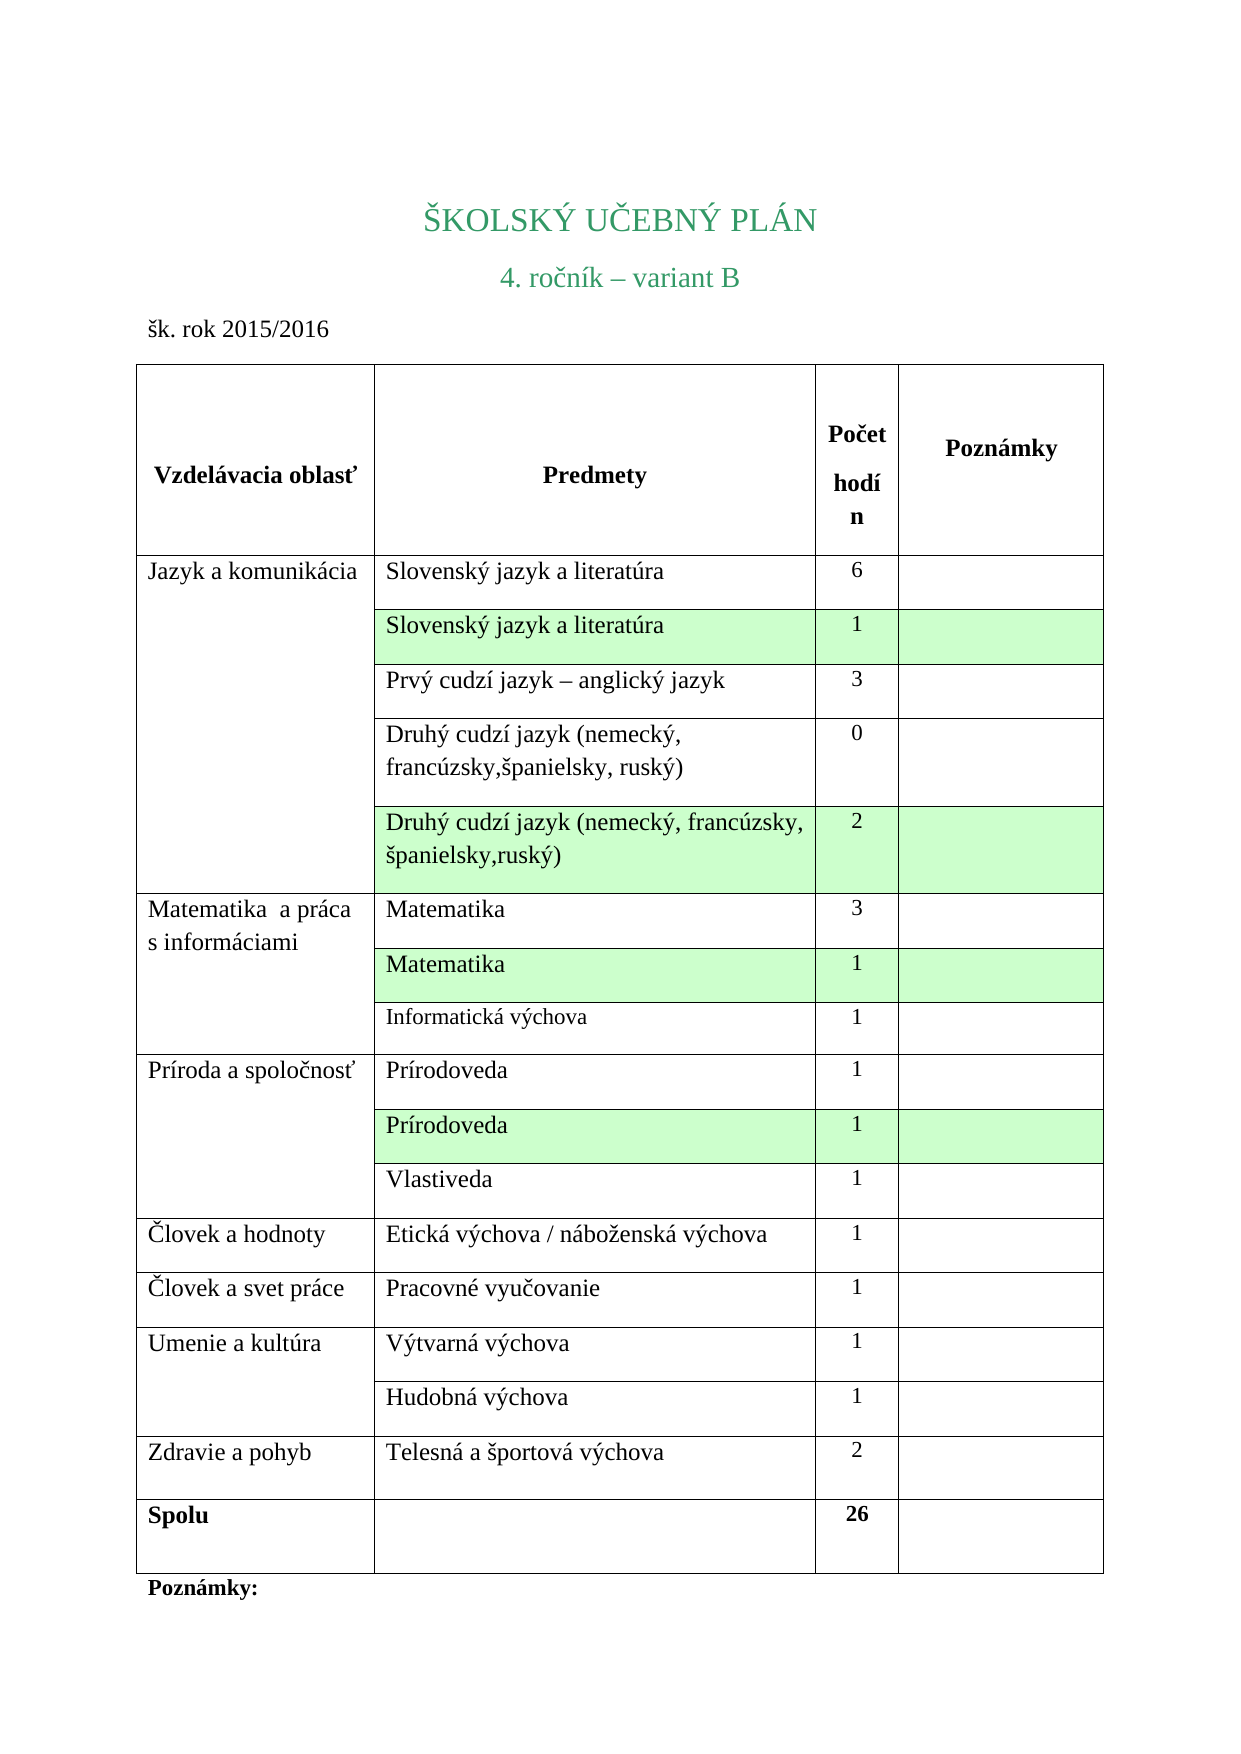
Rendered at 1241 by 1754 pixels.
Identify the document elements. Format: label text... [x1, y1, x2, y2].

table_cell Vlastiveda [375, 1164, 815, 1218]
table_cell 3 [816, 665, 898, 718]
table_cell Druhý cudzí jazyk (nemecký, francúzsky, španielsky,ruský) [375, 807, 815, 893]
table_cell [899, 949, 1103, 1002]
table_cell [375, 1500, 815, 1573]
table_cell [899, 1328, 1103, 1381]
table_cell [899, 1500, 1103, 1573]
table_cell [899, 665, 1103, 718]
table_cell [899, 807, 1103, 893]
table_cell Matematika a práca s informáciami [137, 894, 374, 1054]
table_cell 1 [816, 1164, 898, 1218]
table_cell Matematika [375, 894, 815, 948]
table_cell Umenie a kultúra [137, 1328, 374, 1436]
table_cell Pracovné vyučovanie [375, 1273, 815, 1327]
table_cell [899, 1164, 1103, 1218]
table_cell Prvý cudzí jazyk – anglický jazyk [375, 665, 815, 718]
table_cell 6 [816, 556, 898, 609]
table_cell Telesná a športová výchova [375, 1437, 815, 1499]
table_cell Prírodoveda [375, 1110, 815, 1163]
table_cell Matematika [375, 949, 815, 1002]
table_cell 2 [816, 1437, 898, 1499]
table_cell 1 [816, 1055, 898, 1109]
table_cell 1 [816, 1219, 898, 1272]
table_cell Výtvarná výchova [375, 1328, 815, 1381]
table_header Predmety [375, 365, 815, 555]
table_cell Slovenský jazyk a literatúra [375, 610, 815, 664]
table_cell Druhý cudzí jazyk (nemecký, francúzsky,španielsky, ruský) [375, 719, 815, 806]
table_cell [899, 1110, 1103, 1163]
table_cell 1 [816, 949, 898, 1002]
text šk. rok 2015/2016 [148, 314, 1093, 343]
table_cell Slovenský jazyk a literatúra [375, 556, 815, 609]
table_cell 3 [816, 894, 898, 948]
table_cell [899, 719, 1103, 806]
table_cell Zdravie a pohyb [137, 1437, 374, 1499]
table_cell [899, 894, 1103, 948]
table_cell 2 [816, 807, 898, 893]
table_cell [899, 1273, 1103, 1327]
table_header Počet hodín [816, 365, 898, 555]
table_cell Spolu [137, 1500, 374, 1573]
text Poznámky: [148, 1574, 1093, 1600]
table_cell 1 [816, 610, 898, 664]
table_cell Človek a svet práce [137, 1273, 374, 1327]
table_cell [899, 1437, 1103, 1499]
table_cell Prírodoveda [375, 1055, 815, 1109]
table_cell 0 [816, 719, 898, 806]
table_cell 1 [816, 1273, 898, 1327]
table_cell [899, 610, 1103, 664]
text 4. ročník – variant B [148, 260, 1093, 293]
table_cell [899, 1055, 1103, 1109]
table_header Vzdelávacia oblasť [137, 365, 374, 555]
table_cell Informatická výchova [375, 1003, 815, 1054]
table_cell [899, 1003, 1103, 1054]
table_cell 1 [816, 1003, 898, 1054]
table_cell [899, 1219, 1103, 1272]
table_cell Jazyk a komunikácia [137, 556, 374, 893]
table_cell Príroda a spoločnosť [137, 1055, 374, 1218]
table_cell Človek a hodnoty [137, 1219, 374, 1272]
table_cell Hudobná výchova [375, 1382, 815, 1436]
table_cell [899, 1382, 1103, 1436]
table_header Poznámky [899, 365, 1103, 555]
table_cell 1 [816, 1110, 898, 1163]
text ŠKOLSKÝ UČEBNÝ PLÁN [148, 201, 1093, 239]
table_cell 26 [816, 1500, 898, 1573]
table_cell 1 [816, 1382, 898, 1436]
table_cell [899, 556, 1103, 609]
table_cell Etická výchova / náboženská výchova [375, 1219, 815, 1272]
table_cell 1 [816, 1328, 898, 1381]
